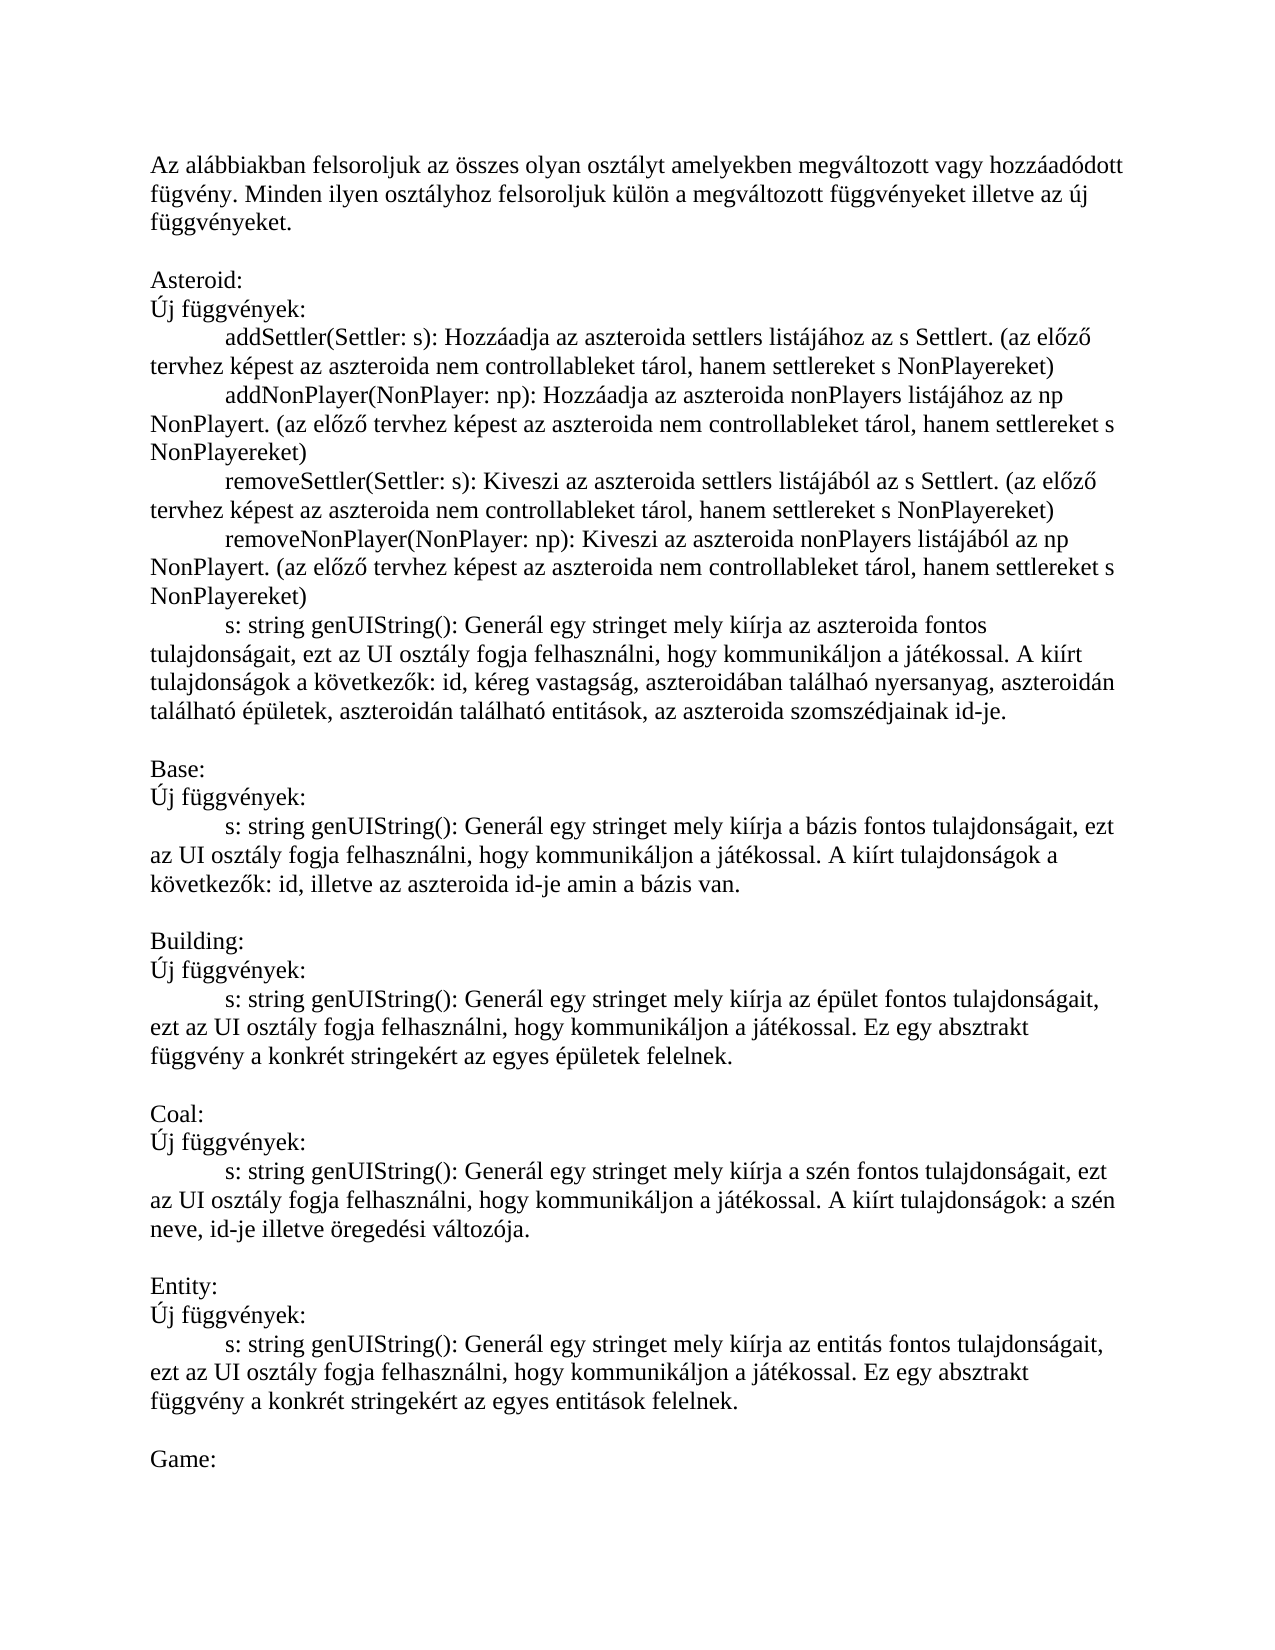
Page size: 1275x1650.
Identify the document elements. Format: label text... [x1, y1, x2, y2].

text Asteroid: [150, 265, 1125, 294]
text Új függvények: [150, 782, 1125, 811]
text Coal: [150, 1099, 1125, 1127]
text removeSettler(Settler: s): Kiveszi az aszteroida settlers listájából az s Settlert. (az előző tervhez képest az aszteroida nem controllableket tárol, hanem settlereket s NonPlayereket) [150, 466, 1125, 524]
text addNonPlayer(NonPlayer: np): Hozzáadja az aszteroida nonPlayers listájához az np NonPlayert. (az előző tervhez képest az aszteroida nem controllableket tárol, hanem settlereket s NonPlayereket) [150, 380, 1125, 466]
text Base: [150, 754, 1125, 782]
text s: string genUIString(): Generál egy stringet mely kiírja az aszteroida fontos tulajdonságait, ezt az UI osztály fogja felhasználni, hogy kommunikáljon a játékossal. A kiírt tulajdonságok a következők: id, kéreg vastagság, aszteroidában találhaó nyersanyag, aszteroidán található épületek, aszteroidán található entitások, az aszteroida szomszédjainak id-je. [150, 610, 1125, 725]
text s: string genUIString(): Generál egy stringet mely kiírja a szén fontos tulajdonságait, ezt az UI osztály fogja felhasználni, hogy kommunikáljon a játékossal. A kiírt tulajdonságok: a szén neve, id-je illetve öregedési változója. [150, 1156, 1125, 1242]
text Új függvények: [150, 1127, 1125, 1156]
text Új függvények: [150, 294, 1125, 322]
text Entity: [150, 1271, 1125, 1300]
text s: string genUIString(): Generál egy stringet mely kiírja az épület fontos tulajdonságait, ezt az UI osztály fogja felhasználni, hogy kommunikáljon a játékossal. Ez egy absztrakt függvény a konkrét stringekért az egyes épületek felelnek. [150, 984, 1125, 1070]
text s: string genUIString(): Generál egy stringet mely kiírja a bázis fontos tulajdonságait, ezt az UI osztály fogja felhasználni, hogy kommunikáljon a játékossal. A kiírt tulajdonságok a következők: id, illetve az aszteroida id-je amin a bázis van. [150, 811, 1125, 897]
text Új függvények: [150, 955, 1125, 984]
text Building: [150, 926, 1125, 955]
text Game: [150, 1444, 1125, 1472]
text Új függvények: [150, 1300, 1125, 1329]
text Az alábbiakban felsoroljuk az összes olyan osztályt amelyekben megváltozott vagy hozzáadódott fügvény. Minden ilyen osztályhoz felsoroljuk külön a megváltozott függvényeket illetve az új függvényeket. [150, 150, 1125, 236]
text addSettler(Settler: s): Hozzáadja az aszteroida settlers listájához az s Settlert. (az előző tervhez képest az aszteroida nem controllableket tárol, hanem settlereket s NonPlayereket) [150, 322, 1125, 380]
text removeNonPlayer(NonPlayer: np): Kiveszi az aszteroida nonPlayers listájából az np NonPlayert. (az előző tervhez képest az aszteroida nem controllableket tárol, hanem settlereket s NonPlayereket) [150, 524, 1125, 610]
